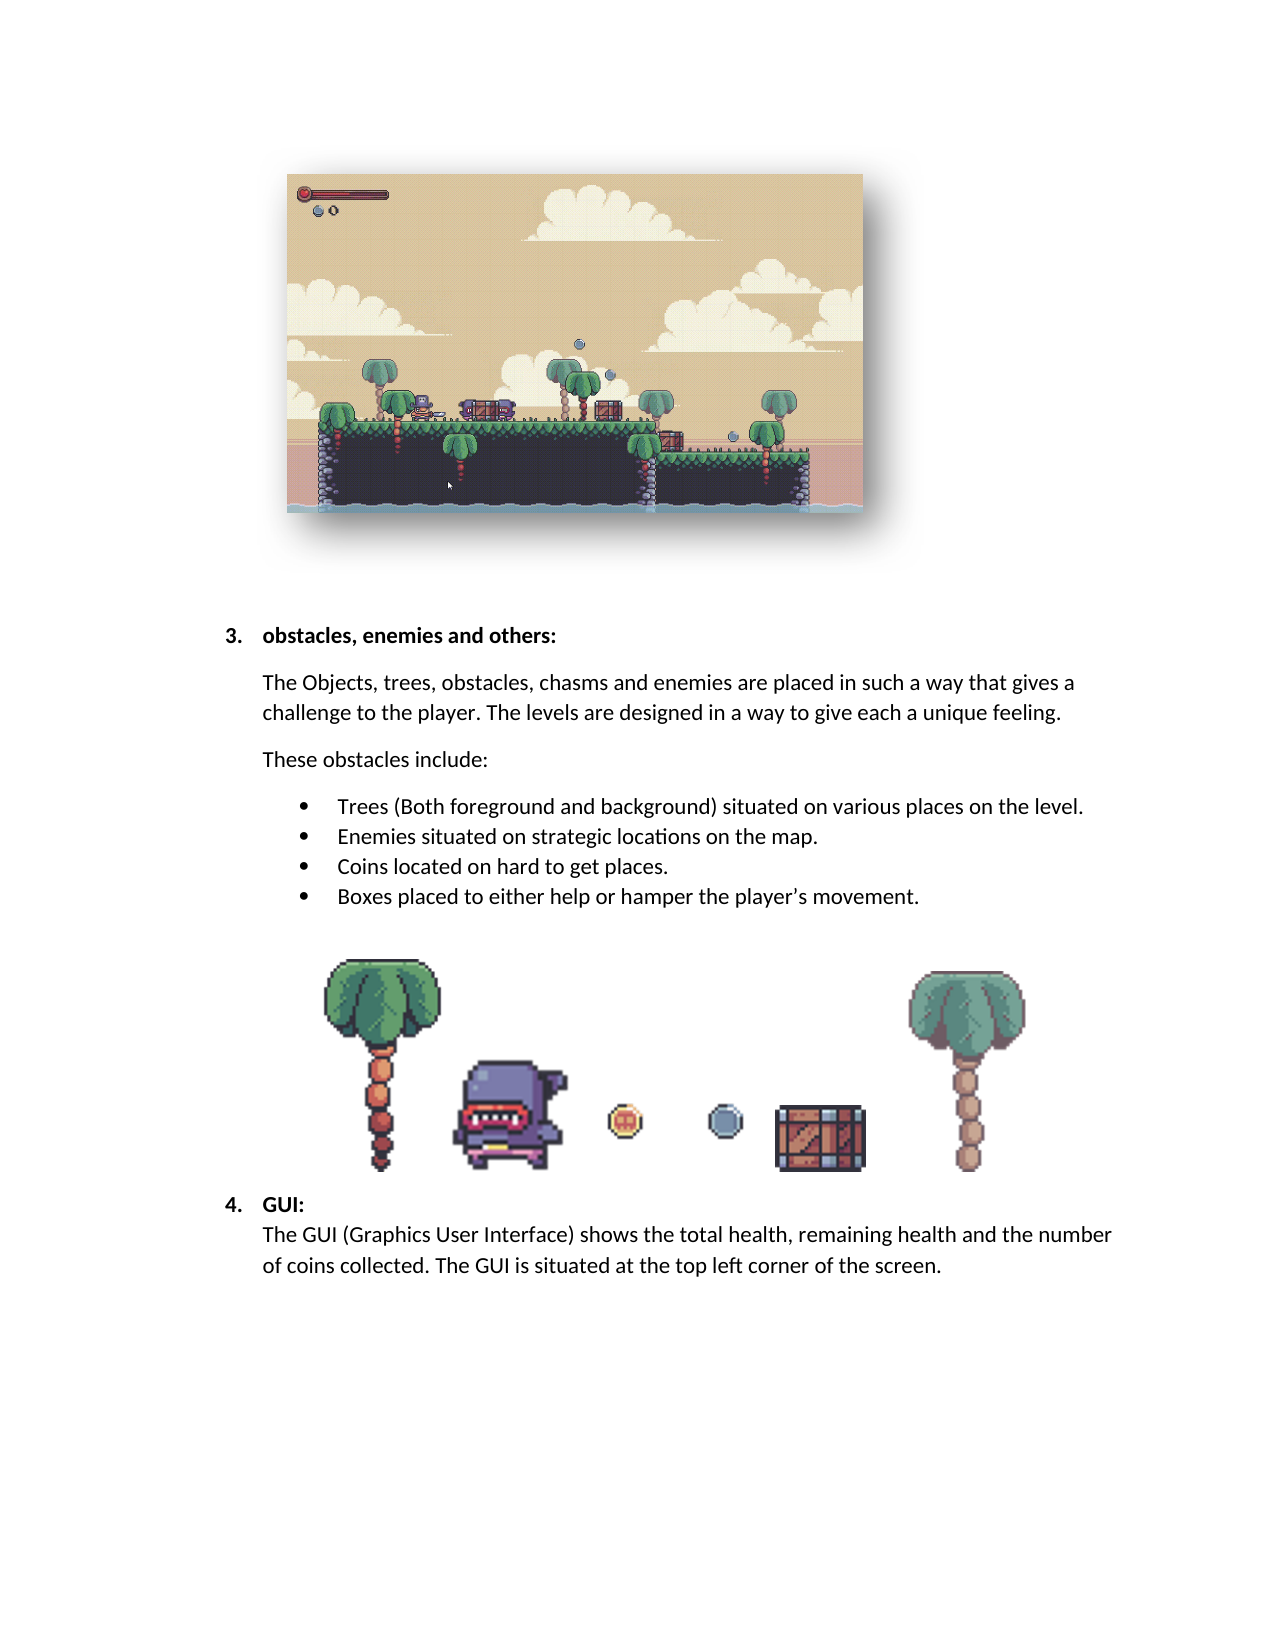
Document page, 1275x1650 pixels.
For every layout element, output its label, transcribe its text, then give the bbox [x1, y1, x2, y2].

list obstacles, enemies and others: [225, 621, 1125, 649]
text These obstacles include: [262, 745, 1125, 773]
text The Objects, trees, obstacles, chasms and enemies are placed in such a way that gives a challenge to the player. The levels are designed in a way to give each a unique feeling. [262, 668, 1125, 726]
list Enemies situated on strategic locations on the map. [300, 822, 1125, 850]
picture [575, 971, 1066, 1172]
list The GUI (Graphics User Interface) shows the total health, remaining health and the number of coins collected. The GUI is situated at the top left corner of the screen. [262, 1221, 1125, 1279]
picture [321, 959, 570, 1172]
picture [287, 174, 863, 513]
list Trees (Both foreground and background) situated on various places on the level. [300, 792, 1125, 820]
list GUI: [225, 1190, 1125, 1218]
list Boxes placed to either help or hamper the player’s movement. [300, 882, 1125, 911]
list Coins located on hard to get places. [300, 852, 1125, 880]
